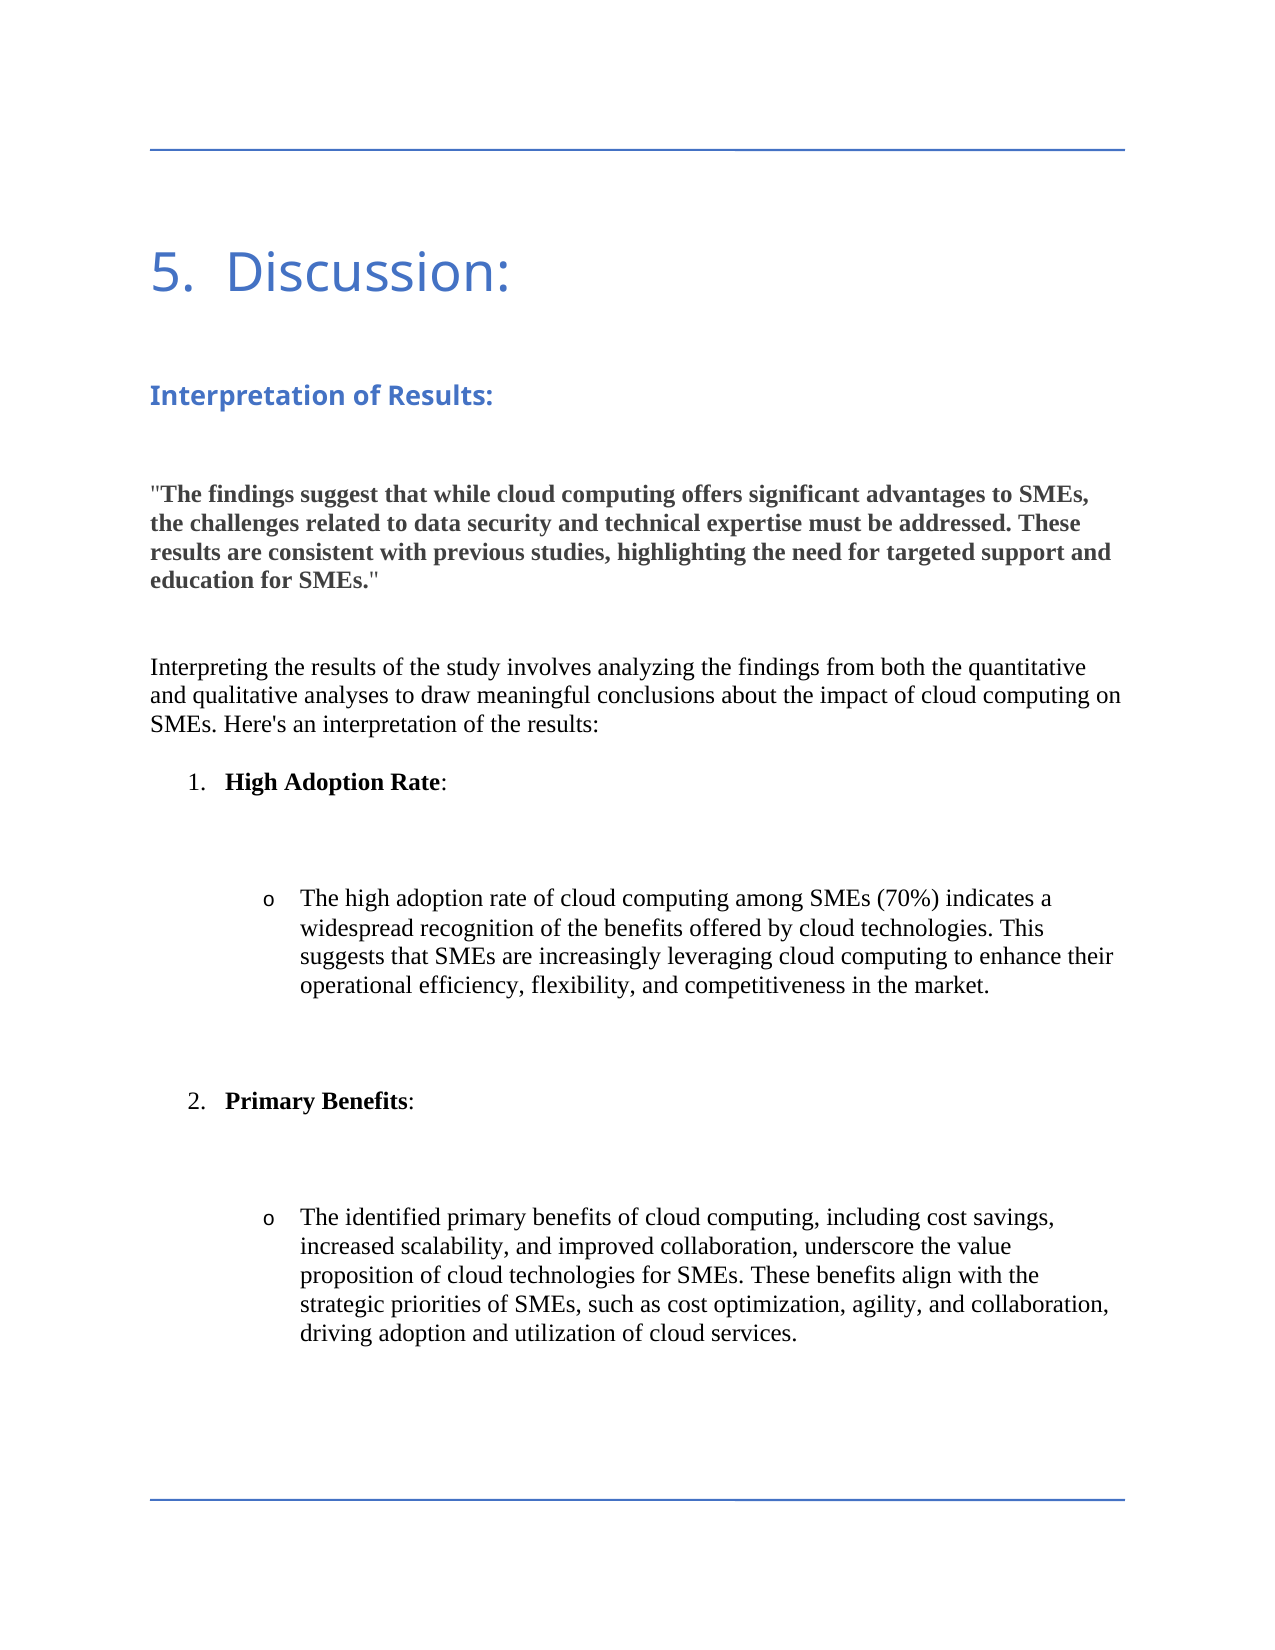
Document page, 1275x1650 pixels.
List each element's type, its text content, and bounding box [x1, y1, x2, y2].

text Interpretation of Results: [150, 376, 1125, 413]
list Primary Benefits: [187, 1086, 1125, 1115]
list The identified primary benefits of cloud computing, including cost savings, increased scalability, and improved collaboration, underscore the value proposition of cloud technologies for SMEs. These benefits align with the strategic priorities of SMEs, such as cost optimization, agility, and collaboration, driving adoption and utilization of cloud services. [262, 1202, 1125, 1346]
subtitle Discussion: [150, 233, 1125, 307]
list High Adoption Rate: [187, 767, 1125, 796]
list The high adoption rate of cloud computing among SMEs (70%) indicates a widespread recognition of the benefits offered by cloud technologies. This suggests that SMEs are increasingly leveraging cloud computing to enhance their operational efficiency, flexibility, and competitiveness in the market. [262, 883, 1125, 999]
text "The findings suggest that while cloud computing offers significant advantages to SMEs, the challenges related to data security and technical expertise must be addressed. These results are consistent with previous studies, highlighting the need for targeted support and education for SMEs." Interpreting the results of the study involves analyzing the findings from both the quantitative and qualitative analyses to draw meaningful conclusions about the impact of cloud computing on SMEs. Here's an interpretation of the results: [150, 442, 1125, 738]
